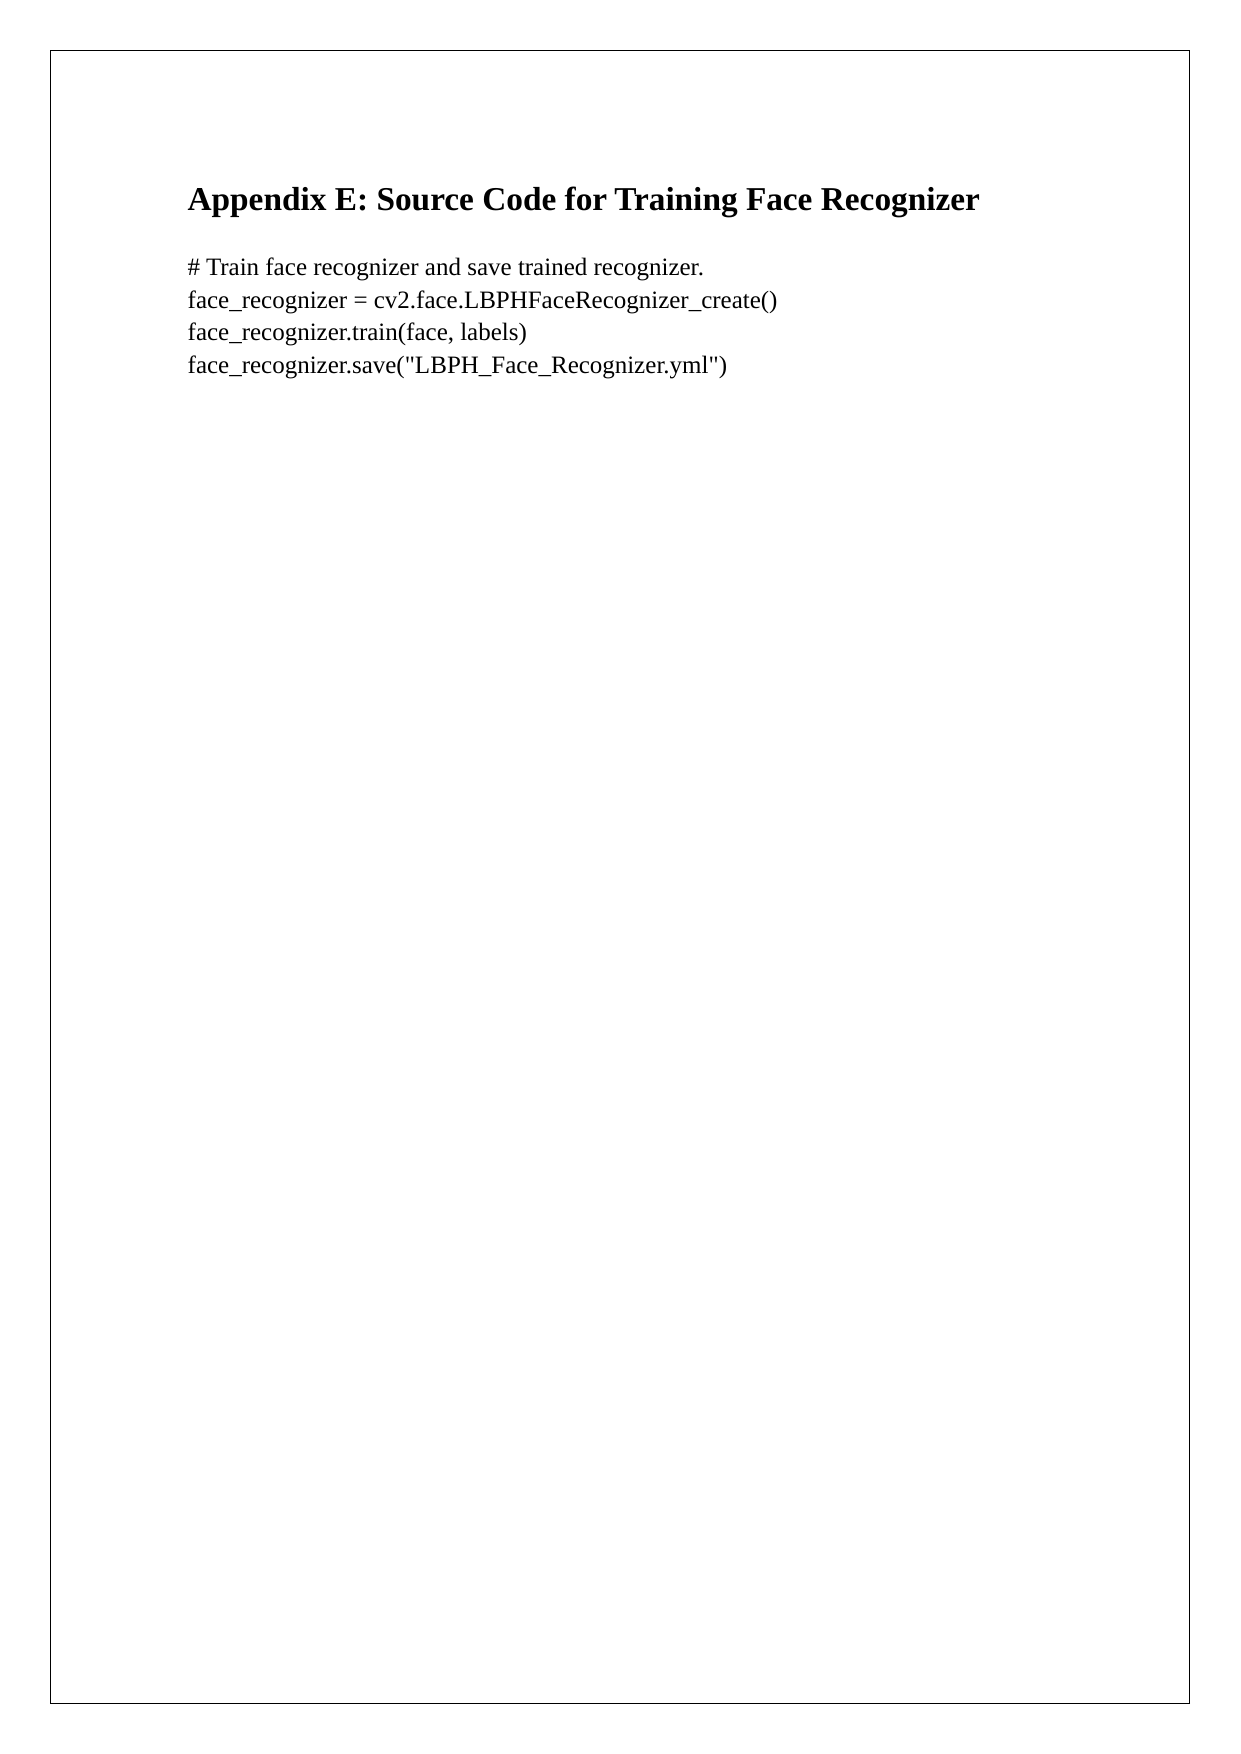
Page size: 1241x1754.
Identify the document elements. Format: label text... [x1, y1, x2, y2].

text face_recognizer.save("LBPH_Face_Recognizer.yml") [187, 348, 1053, 380]
text face_recognizer.train(face, labels) [187, 315, 1053, 348]
subtitle Appendix E: Source Code for Training Face Recognizer [187, 166, 1053, 231]
text # Train face recognizer and save trained recognizer. [187, 250, 1053, 283]
text face_recognizer = cv2.face.LBPHFaceRecognizer_create() [187, 283, 1053, 315]
